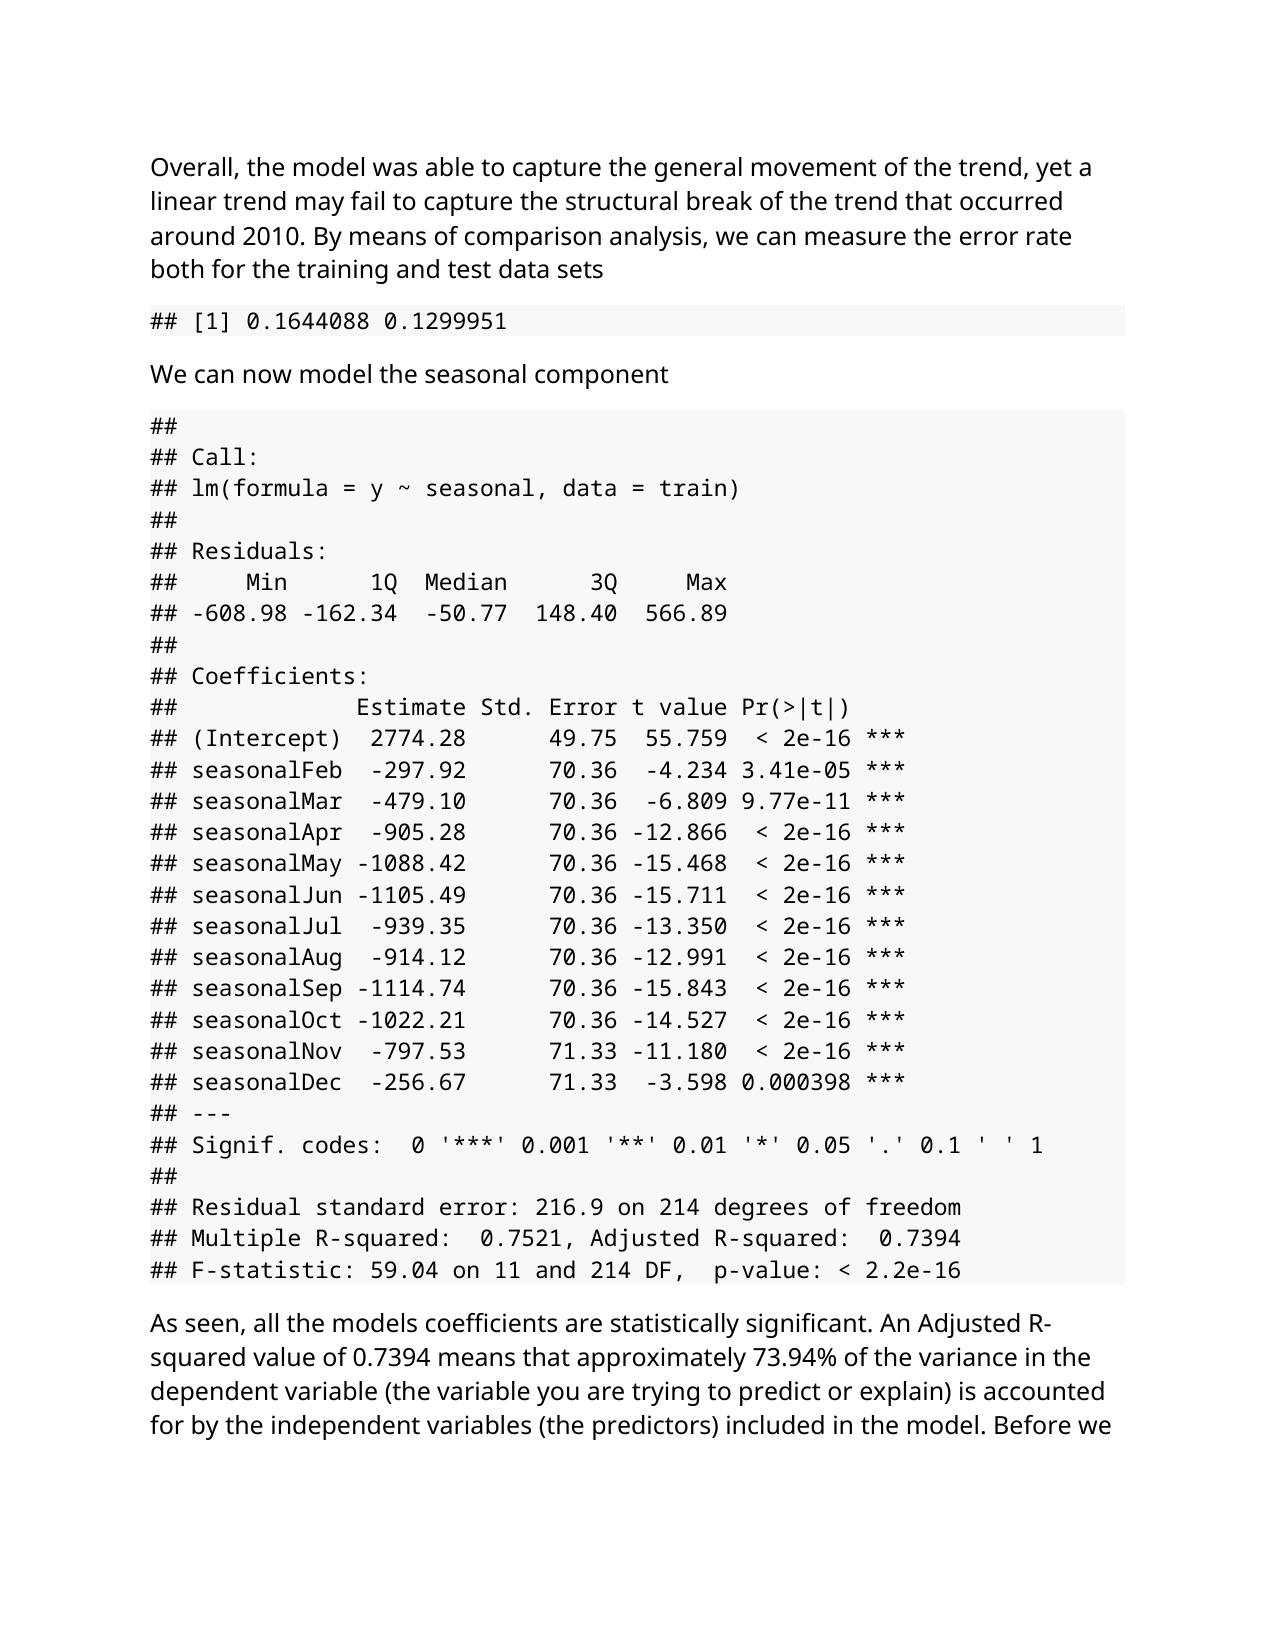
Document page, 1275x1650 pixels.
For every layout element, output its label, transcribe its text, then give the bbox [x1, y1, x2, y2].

text ## [1] 0.1644088 0.1299951 [150, 305, 1125, 336]
text We can now model the seasonal component [150, 357, 1125, 391]
text ## ## Call: ## lm(formula = y ~ seasonal, data = train) ## ## Residuals: ## Min 1Q Median 3Q Max ## -608.98 -162.34 -50.77 148.40 566.89 ## ## Coefficients: ## Estimate Std. Error t value Pr(>|t|) ## (Intercept) 2774.28 49.75 55.759 < 2e-16 *** ## seasonalFeb -297.92 70.36 -4.234 3.41e-05 *** ## seasonalMar -479.10 70.36 -6.809 9.77e-11 *** ## seasonalApr -905.28 70.36 -12.866 < 2e-16 *** ## seasonalMay -1088.42 70.36 -15.468 < 2e-16 *** ## seasonalJun -1105.49 70.36 -15.711 < 2e-16 *** ## seasonalJul -939.35 70.36 -13.350 < 2e-16 *** ## seasonalAug -914.12 70.36 -12.991 < 2e-16 *** ## seasonalSep -1114.74 70.36 -15.843 < 2e-16 *** ## seasonalOct -1022.21 70.36 -14.527 < 2e-16 *** ## seasonalNov -797.53 71.33 -11.180 < 2e-16 *** ## seasonalDec -256.67 71.33 -3.598 0.000398 *** ## --- ## Signif. codes: 0 '***' 0.001 '**' 0.01 '*' 0.05 '.' 0.1 ' ' 1 ## ## Residual standard error: 216.9 on 214 degrees of freedom ## Multiple R-squared: 0.7521, Adjusted R-squared: 0.7394 ## F-statistic: 59.04 on 11 and 214 DF, p-value: < 2.2e-16 [150, 410, 1125, 1285]
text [150, 1306, 1125, 1442]
text Overall, the model was able to capture the general movement of the trend, yet a linear trend may fail to capture the structural break of the trend that occurred around 2010. By means of comparison analysis, we can measure the error rate both for the training and test data sets [150, 150, 1125, 286]
